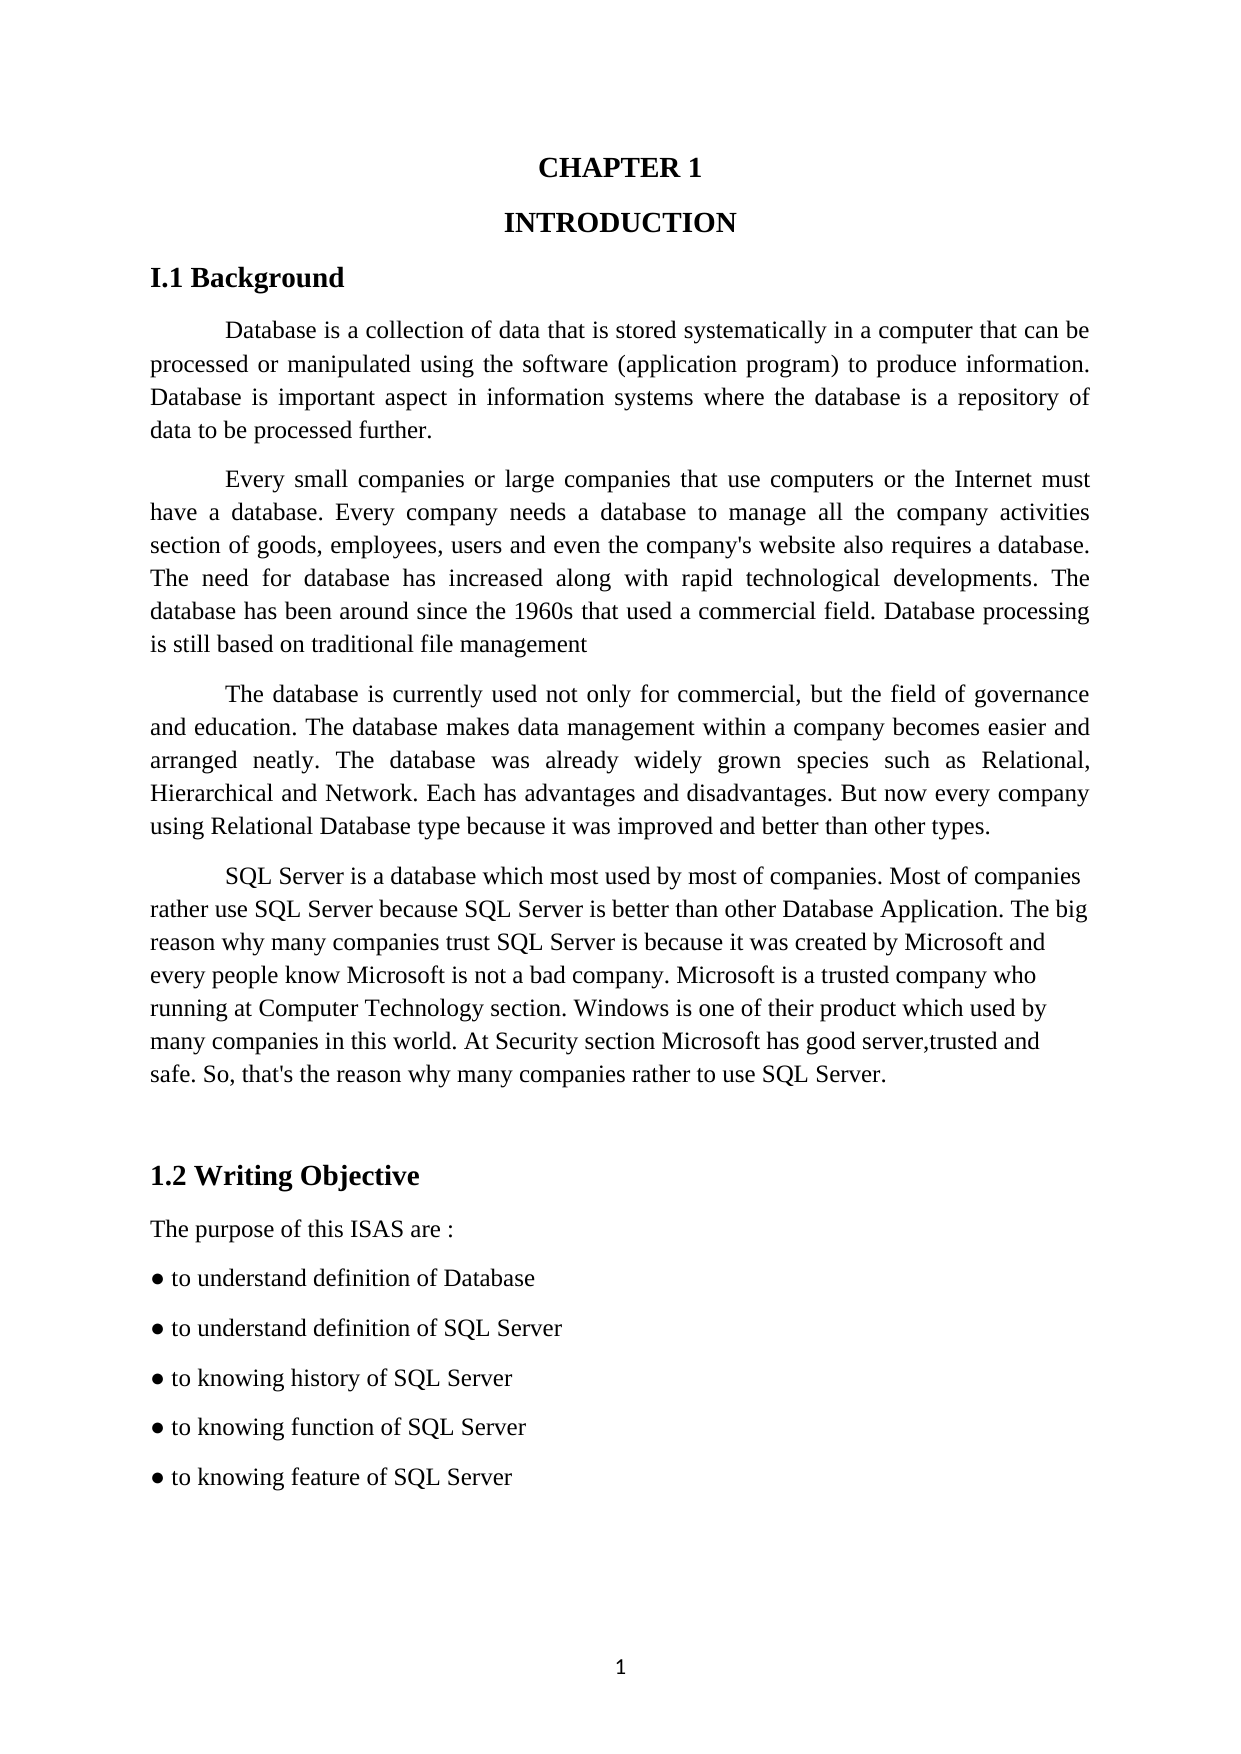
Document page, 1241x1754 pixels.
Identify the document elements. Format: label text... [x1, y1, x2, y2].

text Every small companies or large companies that use computers or the Internet must have a database. Every company needs a database to manage all the company activities section of goods, employees, users and even the company's website also requires a database. The need for database has increased along with rapid technological developments. The database has been around since the 1960s that used a commercial field. Database processing is still based on traditional file management [150, 464, 1090, 658]
text ● to knowing function of SQL Server [150, 1412, 1090, 1441]
text I.1 Background [150, 260, 1090, 294]
text The database is currently used not only for commercial, but the field of governance and education. The database makes data management within a company becomes easier and arranged neatly. The database was already widely grown species such as Relational, Hierarchical and Network. Each has advantages and disadvantages. But now every company using Relational Database type because it was improved and better than other types. [150, 679, 1090, 840]
text CHAPTER 1 [150, 150, 1090, 183]
text ● to knowing history of SQL Server [150, 1363, 1090, 1391]
text Database is a collection of data that is stored systematically in a computer that can be processed or manipulated using the software (application program) to produce information. Database is important aspect in information systems where the database is a repository of data to be processed further. [150, 316, 1090, 443]
text ● to knowing feature of SQL Server [150, 1462, 1090, 1491]
text INTRODUCTION [150, 205, 1090, 239]
text ● to understand definition of SQL Server [150, 1313, 1090, 1342]
text The purpose of this ISAS are : [150, 1214, 1090, 1242]
text SQL Server is a database which most used by most of companies. Most of companies rather use SQL Server because SQL Server is better than other Database Application. The big reason why many companies trust SQL Server is because it was created by Microsoft and every people know Microsoft is not a bad company. Microsoft is a trusted company who running at Computer Technology section. Windows is one of their product which used by many companies in this world. At Security section Microsoft has good server,trusted and safe. So, that's the reason why many companies rather to use SQL Server. [150, 861, 1090, 1088]
text ● to understand definition of Database [150, 1263, 1090, 1292]
text 1.2 Writing Objective [150, 1158, 1090, 1192]
